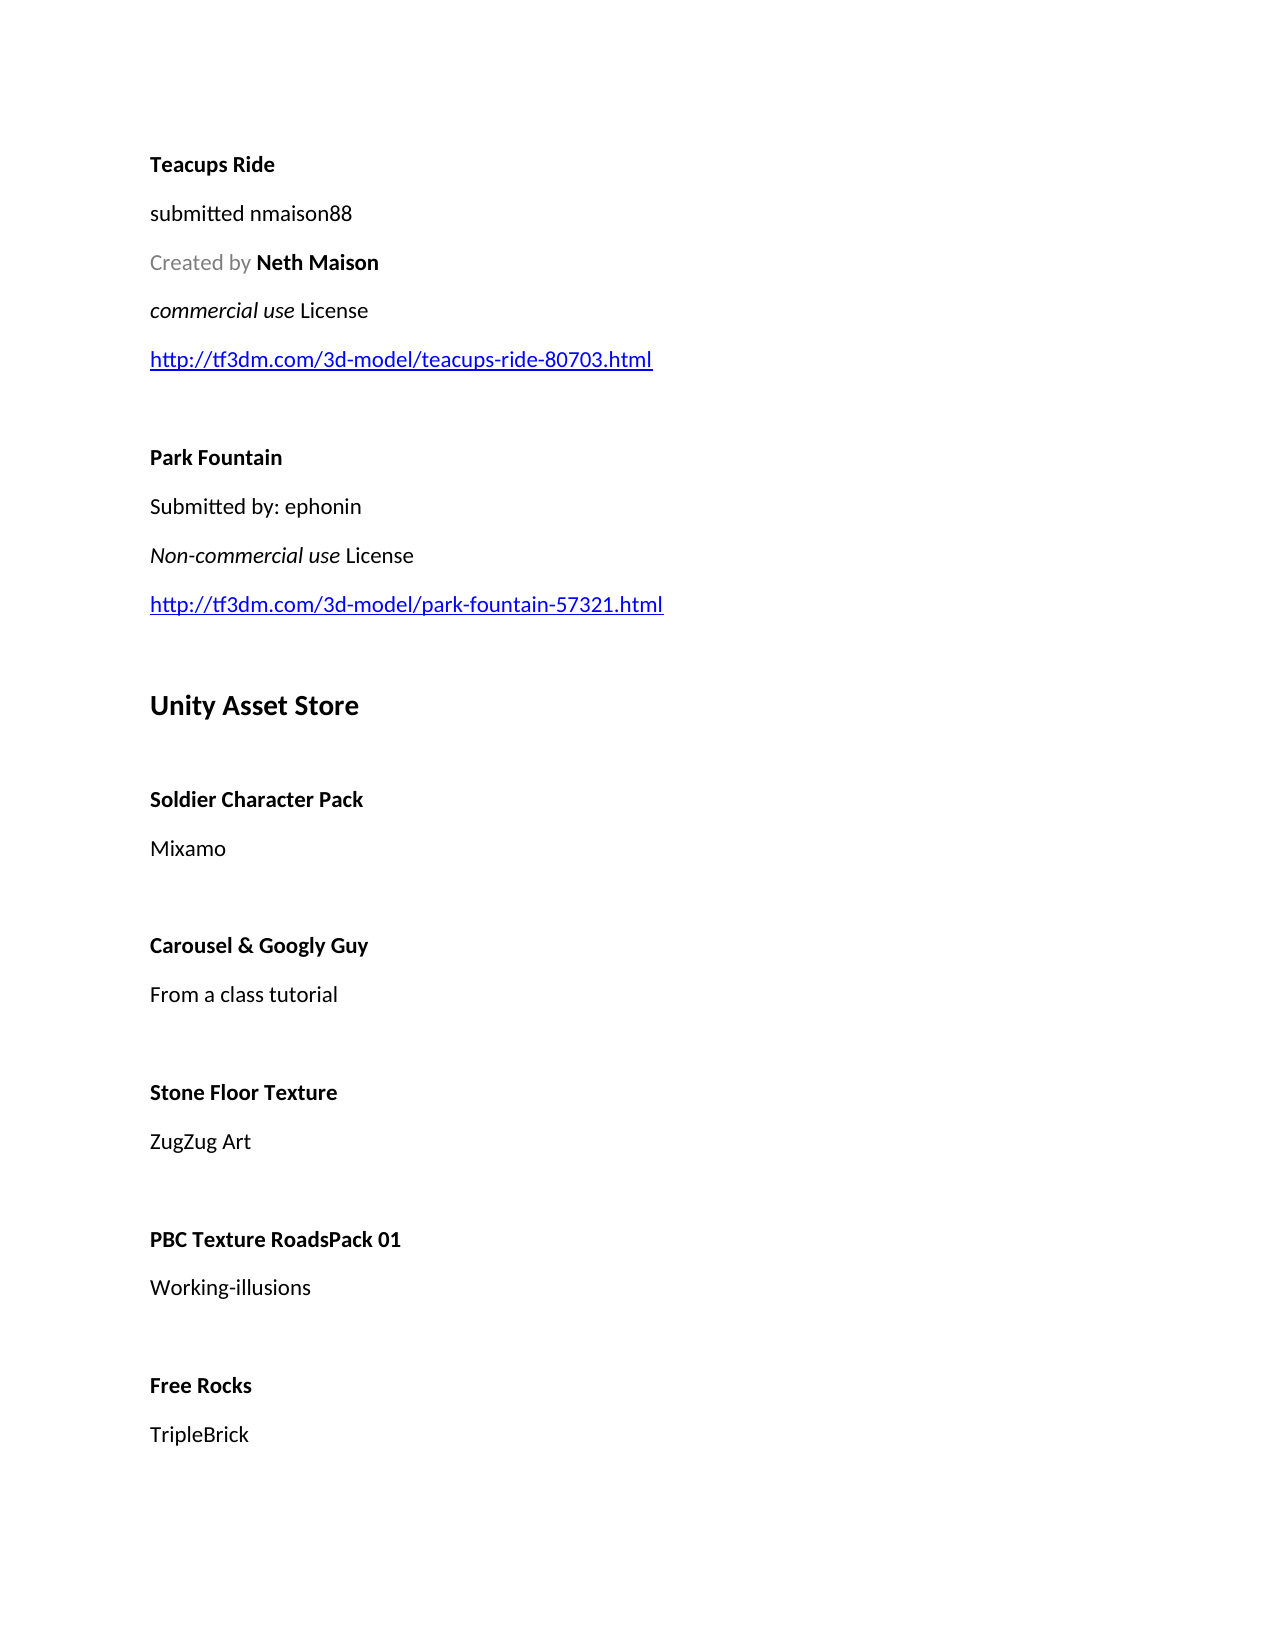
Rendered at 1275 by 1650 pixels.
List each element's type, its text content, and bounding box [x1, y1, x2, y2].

text Submitted by: ephonin [150, 492, 1125, 520]
text Mixamo [150, 834, 1125, 862]
text http://tf3dm.com/3d-model/park-fountain-57321.html [150, 590, 1125, 618]
text PBC Texture RoadsPack 01 [150, 1225, 1125, 1253]
text Free Rocks [150, 1371, 1125, 1399]
text TripleBrick [150, 1420, 1125, 1448]
text Created by Neth Maison [150, 248, 1125, 276]
text Teacups Ride [150, 150, 1125, 178]
text From a class tutorial [150, 980, 1125, 1008]
text Carousel & Googly Guy [150, 932, 1125, 959]
text ZugZug Art [150, 1127, 1125, 1155]
text Soldier Character Pack [150, 785, 1125, 813]
text submitted nmaison88 [150, 199, 1125, 227]
text Unity Asset Store [150, 687, 1125, 723]
text commercial use License [150, 297, 1125, 324]
text Working-illusions [150, 1273, 1125, 1302]
text Park Fountain [150, 443, 1125, 471]
text Non-commercial use License [150, 541, 1125, 569]
text Stone Floor Texture [150, 1078, 1125, 1106]
text http://tf3dm.com/3d-model/teacups-ride-80703.html [150, 345, 1125, 373]
